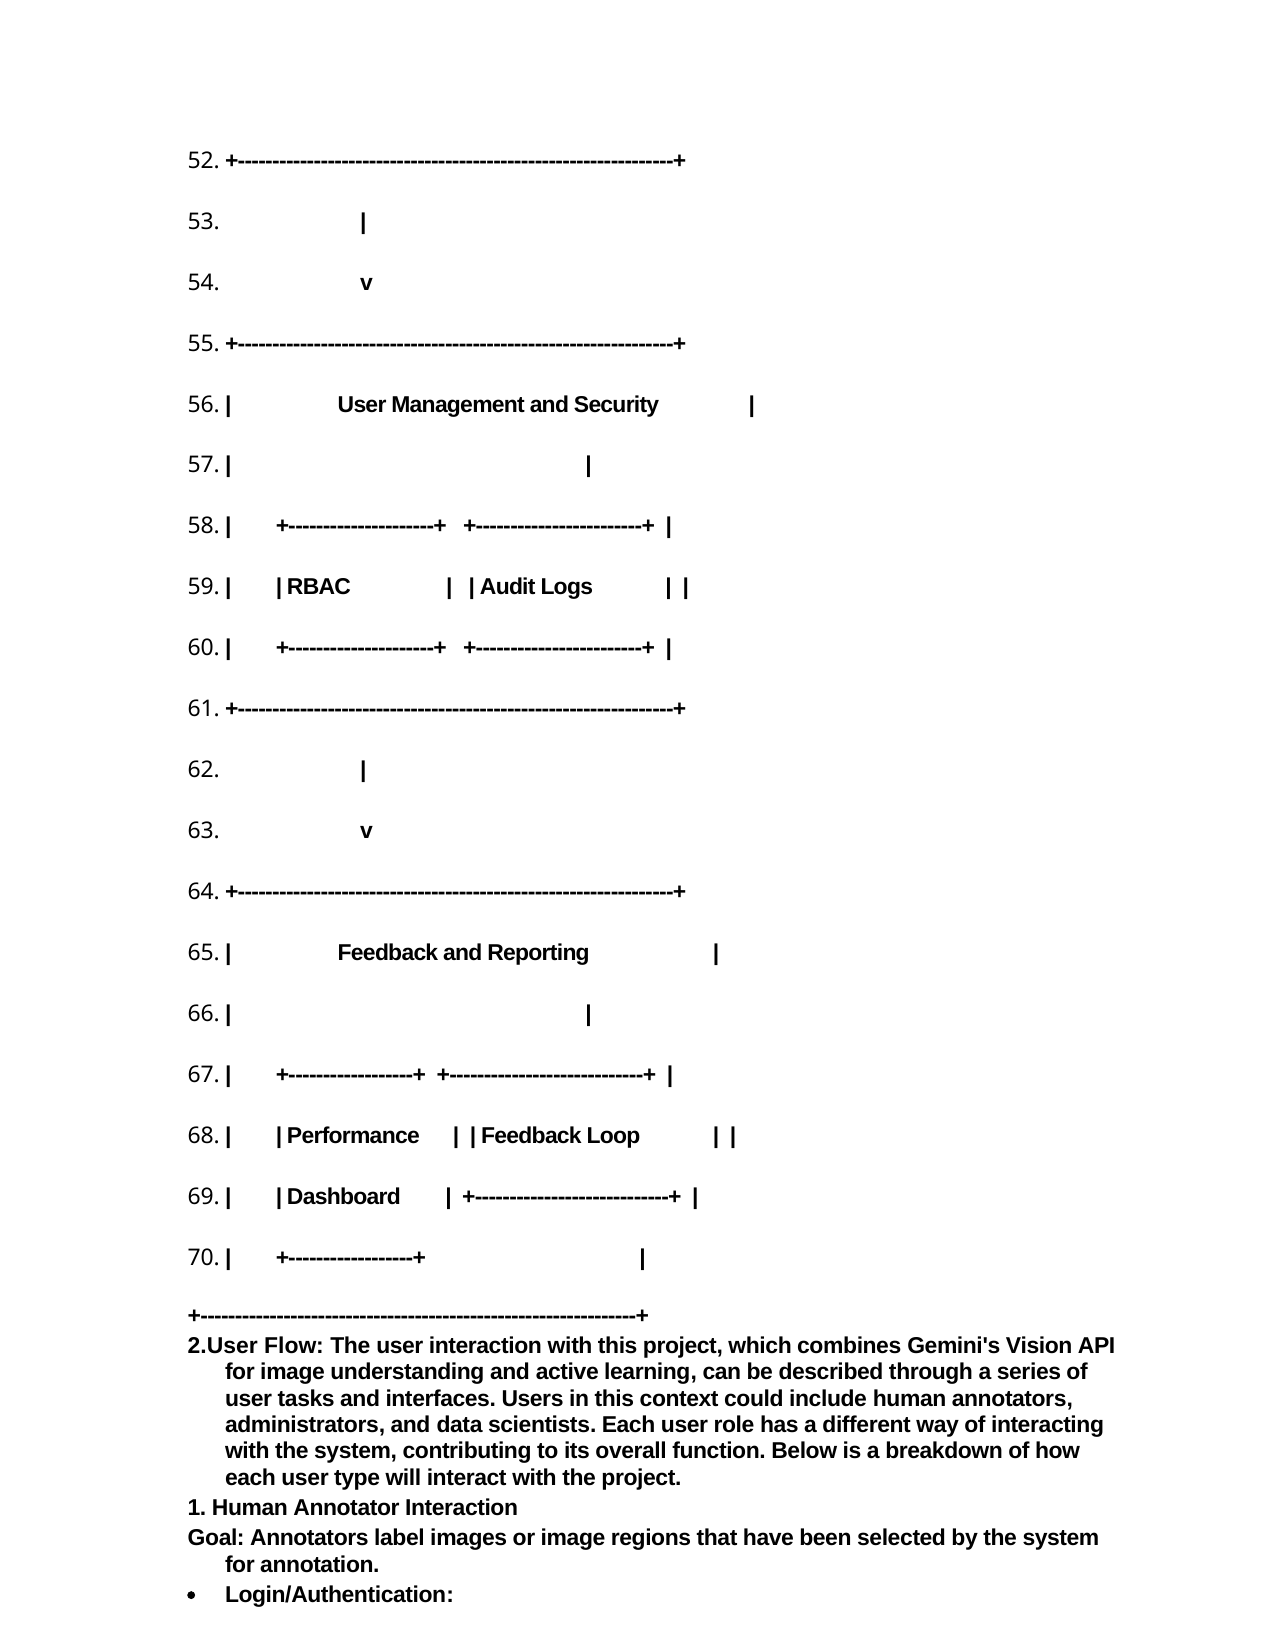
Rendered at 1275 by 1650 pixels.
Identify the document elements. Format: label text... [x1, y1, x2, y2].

list | +------------------+ +----------------------------+ | [187, 1058, 1125, 1089]
list +---------------------------------------------------------------+ [187, 692, 1125, 723]
list +---------------------------------------------------------------+ [187, 144, 1125, 175]
list | | Dashboard | +----------------------------+ | [187, 1180, 1125, 1211]
list | [187, 753, 1125, 784]
list 1. Human Annotator Interaction [187, 1494, 1125, 1520]
list Login/Authentication: [187, 1581, 1125, 1607]
list | | Performance | | Feedback Loop | | [187, 1119, 1125, 1150]
list | +---------------------+ +------------------------+ | [187, 631, 1125, 662]
list | +------------------+ | [187, 1241, 1125, 1272]
list | | [187, 997, 1125, 1028]
list v [187, 266, 1125, 297]
list | | [187, 448, 1125, 480]
list 2.User Flow: The user interaction with this project, which combines Gemini's Vision API for image understanding and active learning, can be described through a series of user tasks and interfaces. Users in this context could include human annotators, administrators, and data scientists. Each user role has a different way of interacting with the system, contributing to its overall function. Below is a breakdown of how each user type will interact with the project. [187, 1332, 1125, 1490]
list | User Management and Security | [187, 387, 1125, 419]
text +---------------------------------------------------------------+ [187, 1302, 1125, 1328]
list | [187, 205, 1125, 236]
list | Feedback and Reporting | [187, 936, 1125, 967]
list v [187, 814, 1125, 845]
list | +---------------------+ +------------------------+ | [187, 509, 1125, 541]
list +---------------------------------------------------------------+ [187, 875, 1125, 906]
list +---------------------------------------------------------------+ [187, 327, 1125, 358]
list Goal: Annotators label images or image regions that have been selected by the system for annotation. [187, 1524, 1125, 1577]
list | | RBAC | | Audit Logs | | [187, 570, 1125, 602]
